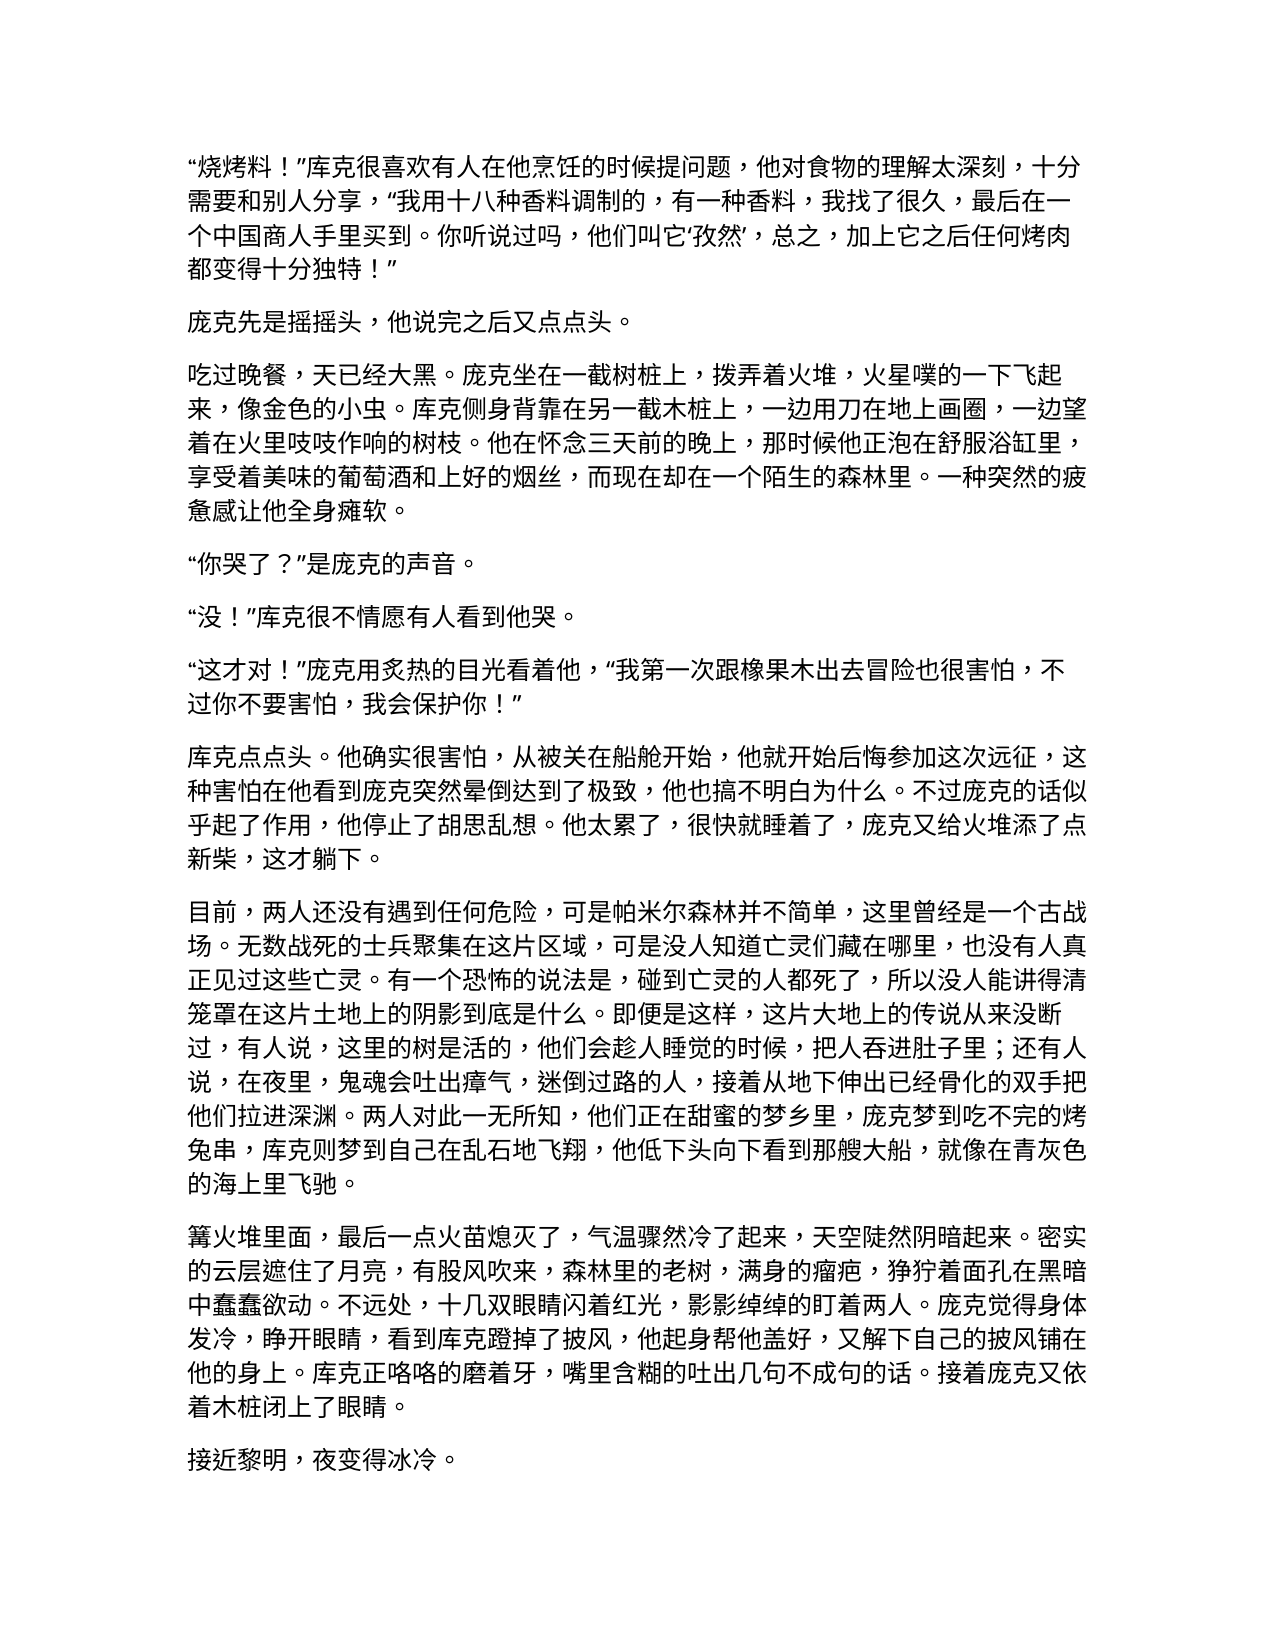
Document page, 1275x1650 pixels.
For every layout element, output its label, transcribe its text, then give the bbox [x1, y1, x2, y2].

text 接近黎明，夜变得冰冷。 [187, 1443, 1087, 1477]
text “没！”库克很不情愿有人看到他哭。 [187, 600, 1087, 634]
text 库克点点头。他确实很害怕，从被关在船舱开始，他就开始后悔参加这次远征，这种害怕在他看到庞克突然晕倒达到了极致，他也搞不明白为什么。不过庞克的话似乎起了作用，他停止了胡思乱想。他太累了，很快就睡着了，庞克又给火堆添了点新柴，这才躺下。 [187, 739, 1087, 876]
text 庞克先是摇摇头，他说完之后又点点头。 [187, 305, 1087, 339]
text “这才对！”庞克用炙热的目光看着他，“我第一次跟橡果木出去冒险也很害怕，不过你不要害怕，我会保护你！” [187, 652, 1087, 721]
text “烧烤料！”库克很喜欢有人在他烹饪的时候提问题，他对食物的理解太深刻，十分需要和别人分享，“我用十八种香料调制的，有一种香料，我找了很久，最后在一个中国商人手里买到。你听说过吗，他们叫它‘孜然’，总之，加上它之后任何烤肉都变得十分独特！” [187, 150, 1087, 286]
text “你哭了？”是庞克的声音。 [187, 547, 1087, 581]
text 目前，两人还没有遇到任何危险，可是帕米尔森林并不简单，这里曾经是一个古战场。无数战死的士兵聚集在这片区域，可是没人知道亡灵们藏在哪里，也没有人真正见过这些亡灵。有一个恐怖的说法是，碰到亡灵的人都死了，所以没人能讲得清笼罩在这片土地上的阴影到底是什么。即便是这样，这片大地上的传说从来没断过，有人说，这里的树是活的，他们会趁人睡觉的时候，把人吞进肚子里；还有人说，在夜里，鬼魂会吐出瘴气，迷倒过路的人，接着从地下伸出已经骨化的双手把他们拉进深渊。两人对此一无所知，他们正在甜蜜的梦乡里，庞克梦到吃不完的烤兔串，库克则梦到自己在乱石地飞翔，他低下头向下看到那艘大船，就像在青灰色的海上里飞驰。 [187, 894, 1087, 1201]
